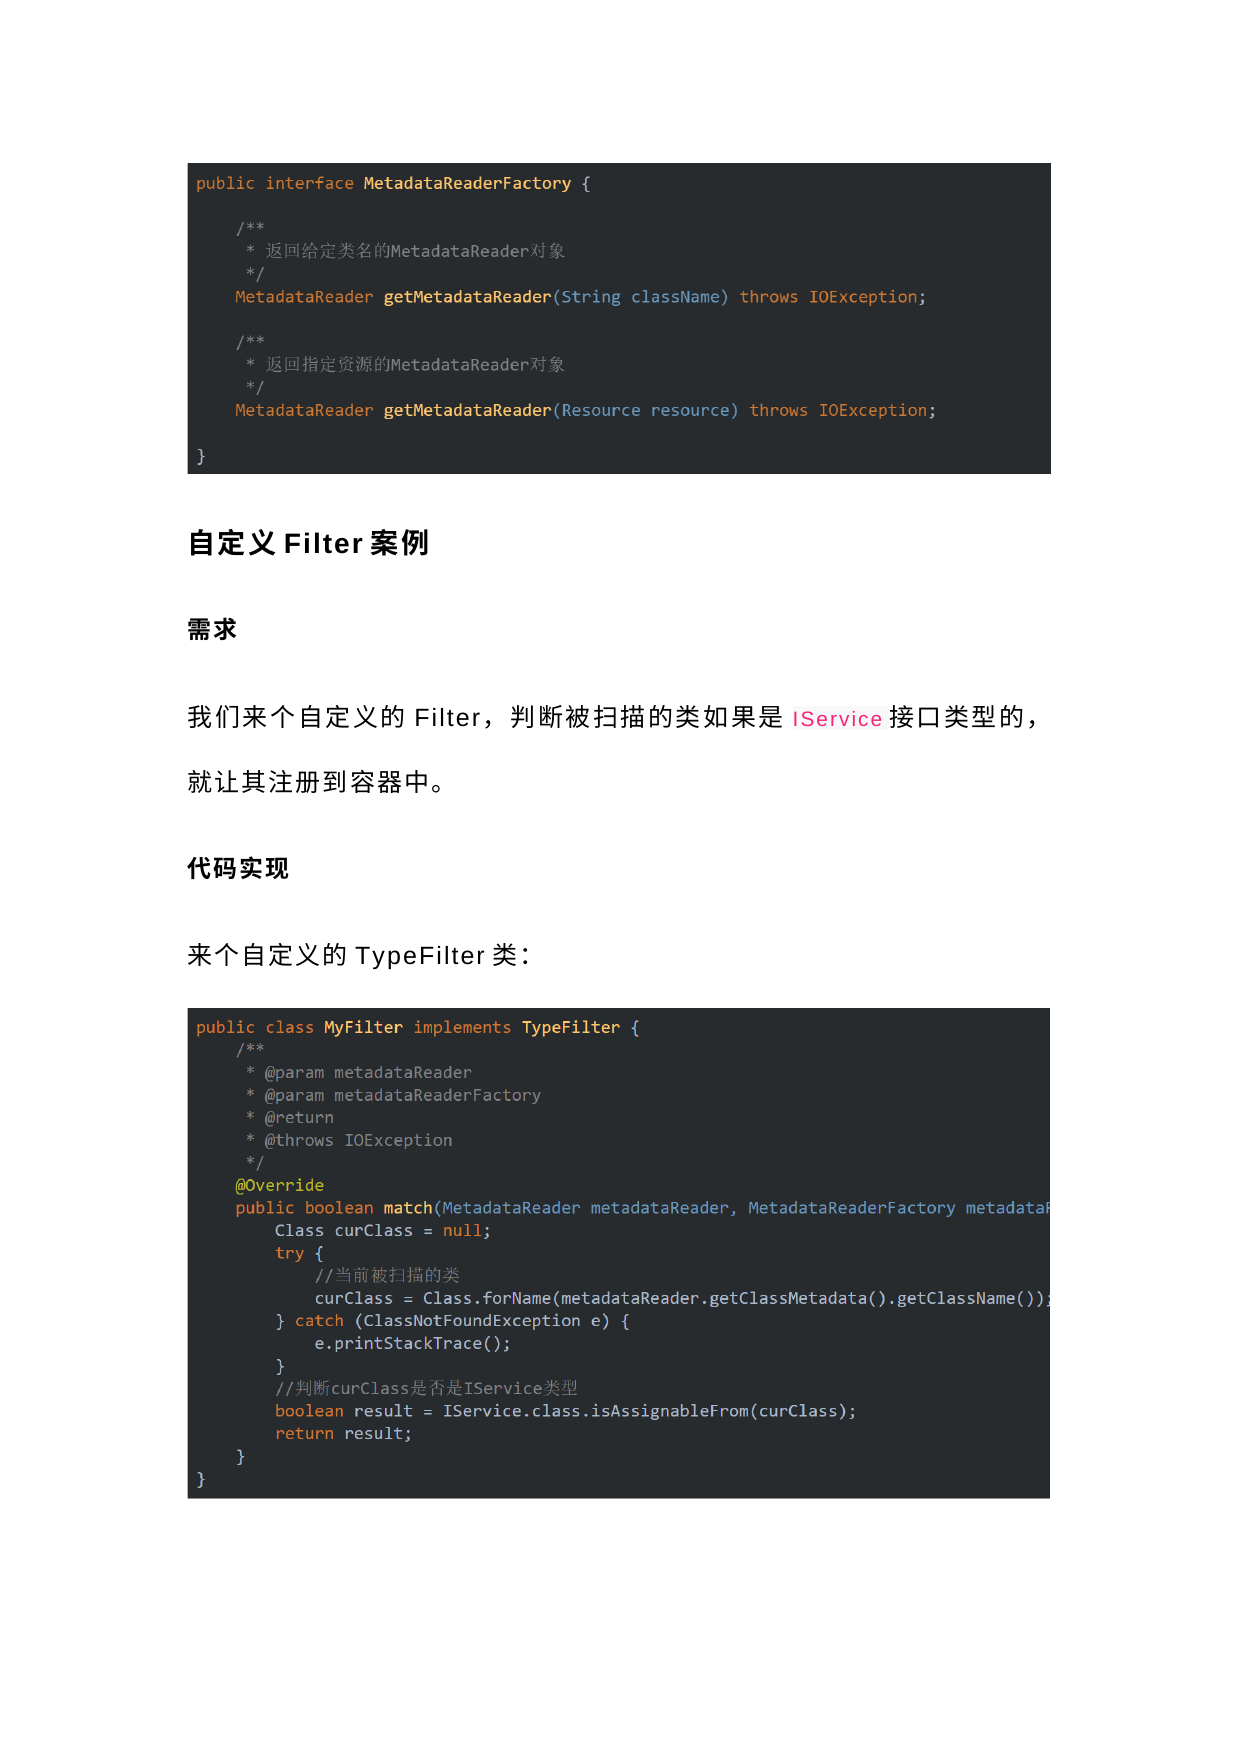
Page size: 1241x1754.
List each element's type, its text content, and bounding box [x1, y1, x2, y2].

text 来个自定义的TypeFilter类： [187, 921, 1053, 986]
picture [187, 1008, 1053, 1499]
picture [187, 162, 1052, 474]
subtitle 需求 [187, 596, 1053, 661]
subtitle 自定义Filter案例 [187, 509, 1053, 574]
text 我们来个自定义的Filter，判断被扫描的类如果是IService接口类型的，就让其注册到容器中。 [187, 683, 1053, 813]
subtitle 代码实现 [187, 834, 1053, 899]
